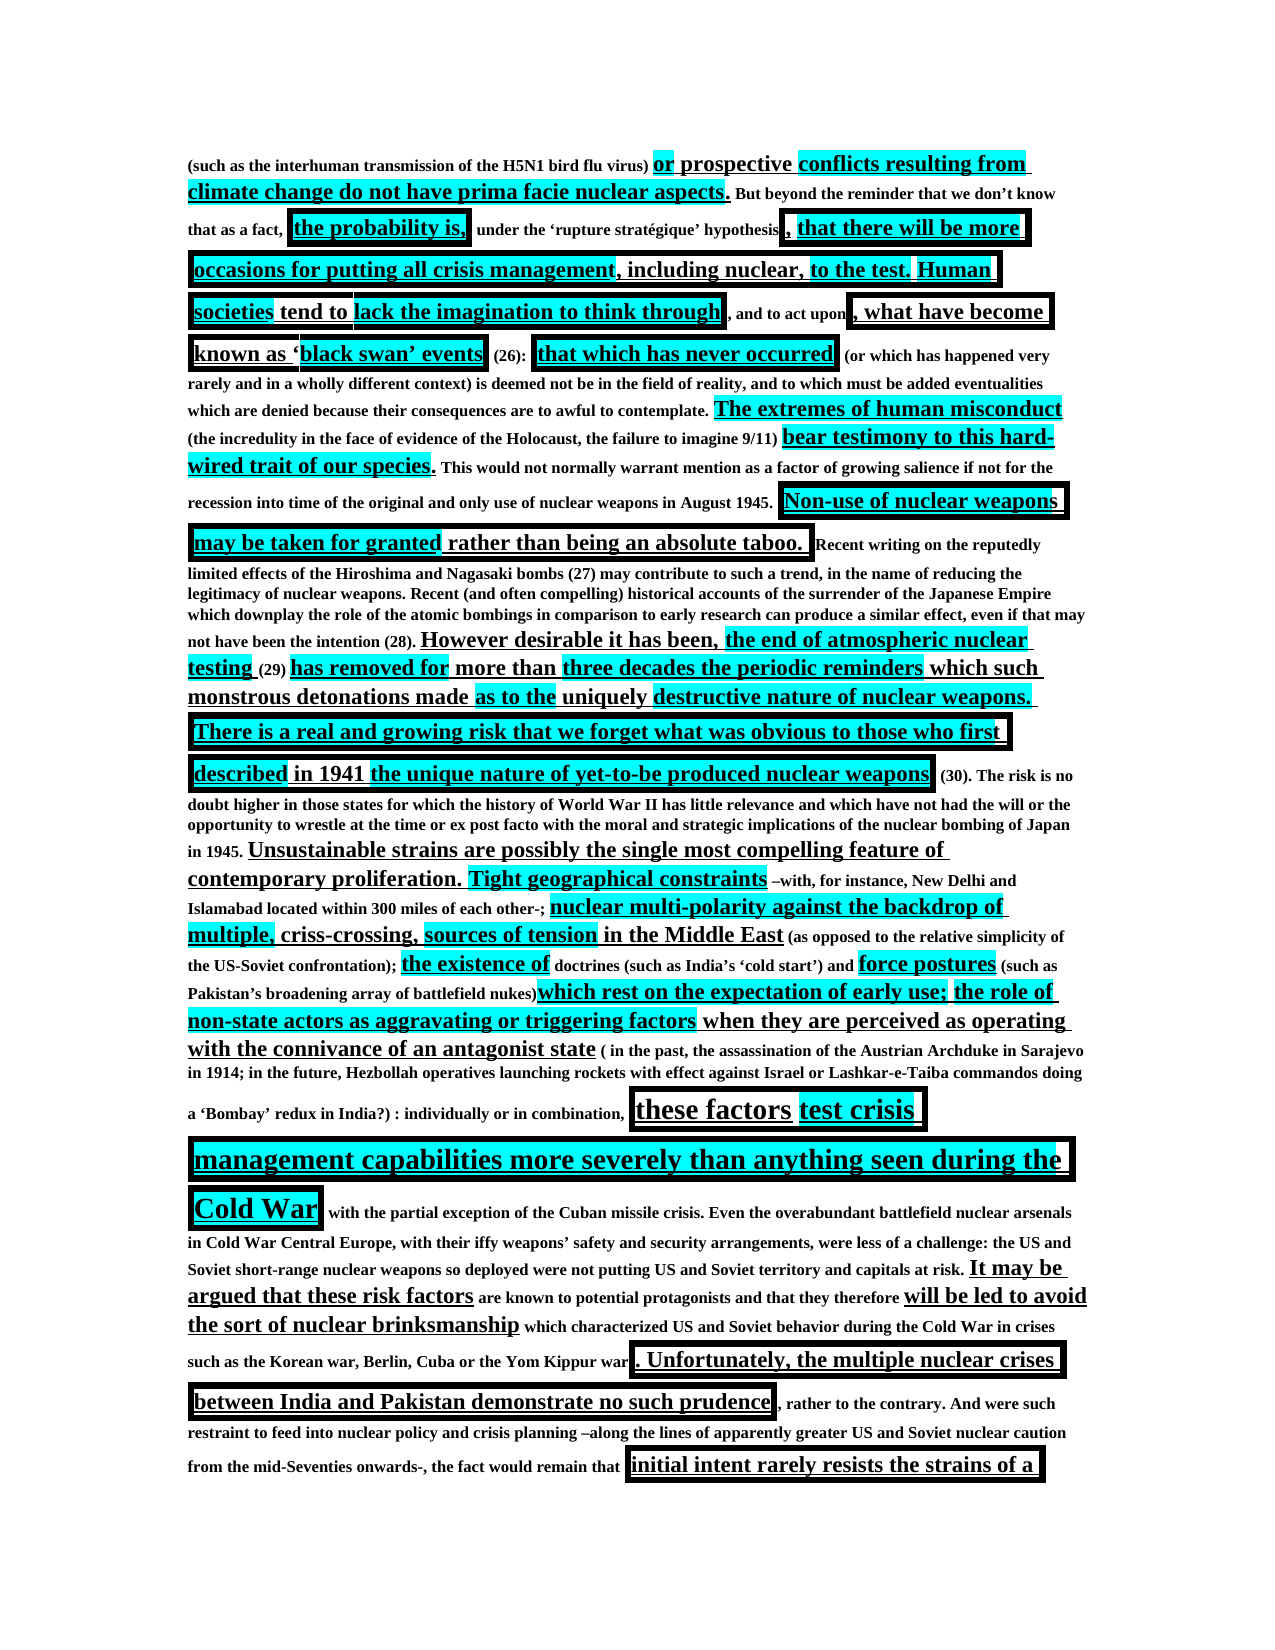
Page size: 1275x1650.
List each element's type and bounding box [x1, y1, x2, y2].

text [187, 150, 1087, 1483]
